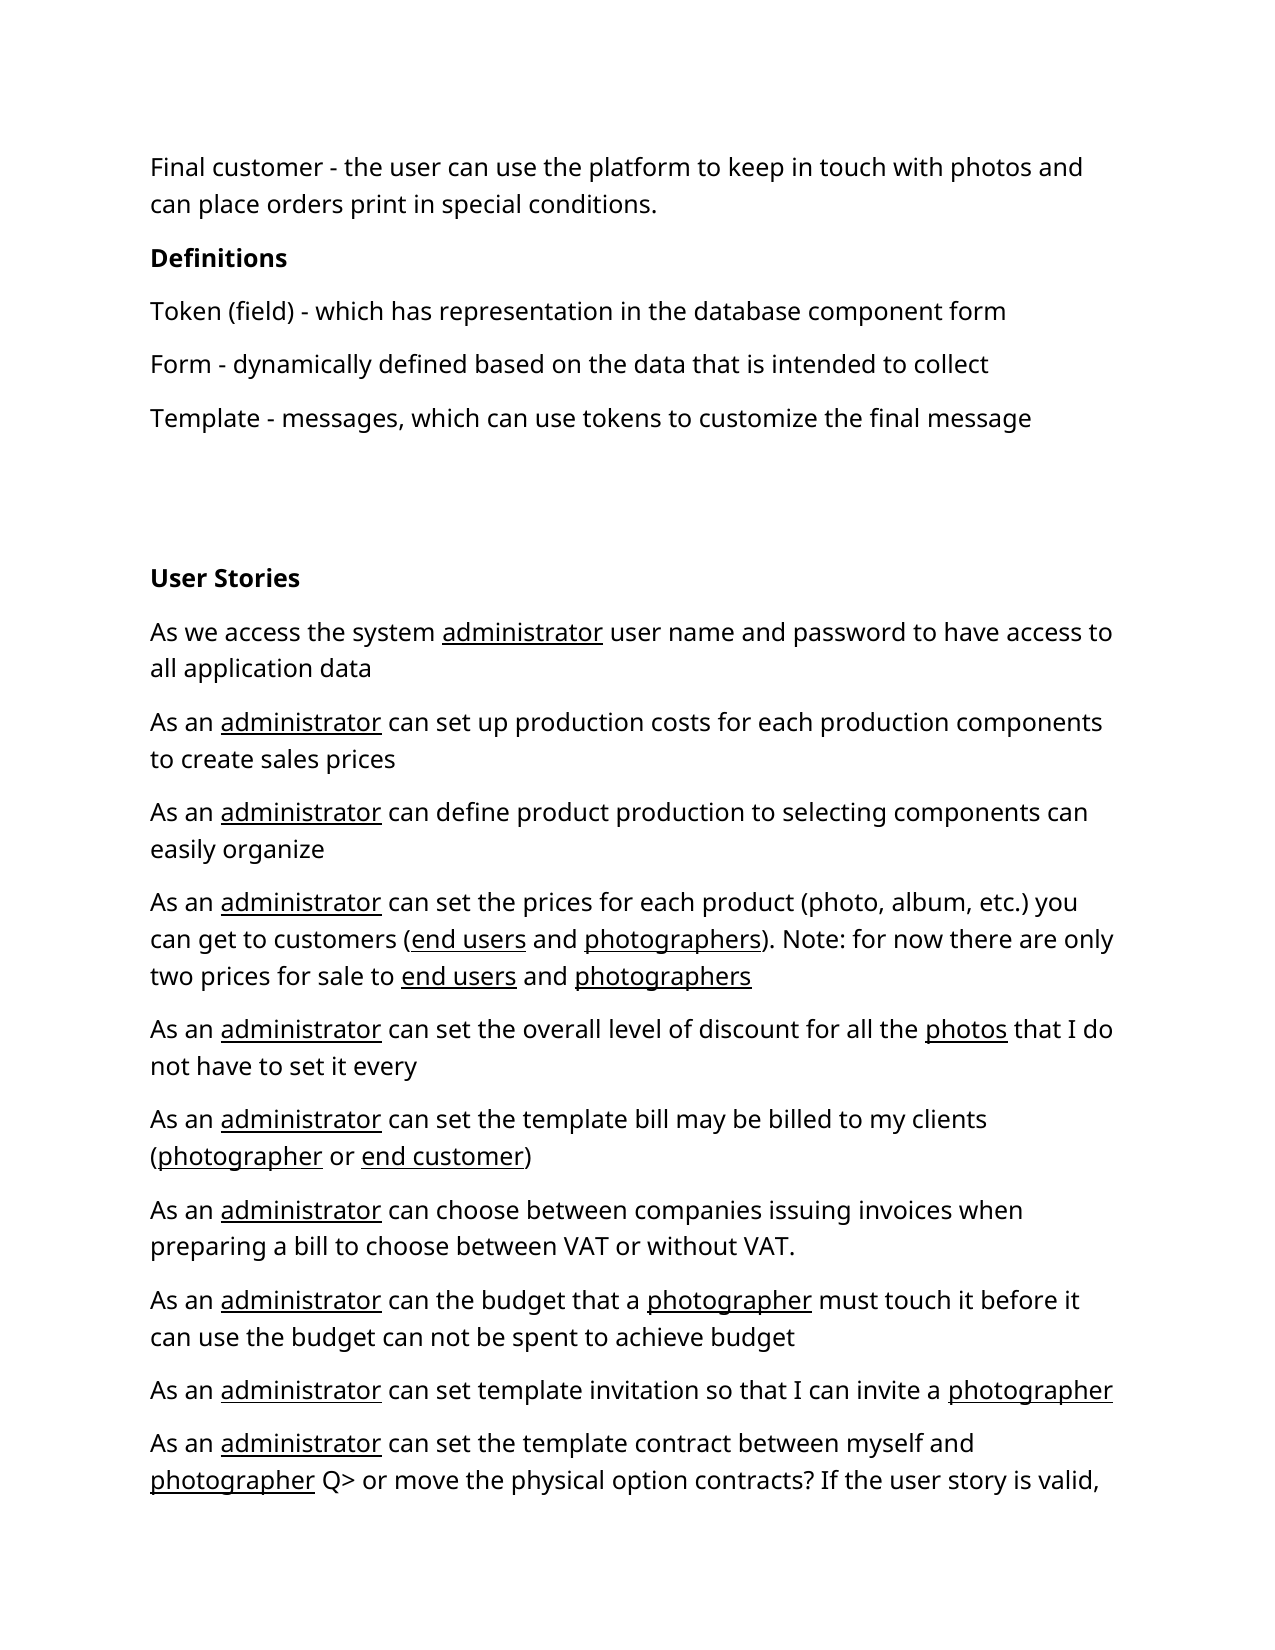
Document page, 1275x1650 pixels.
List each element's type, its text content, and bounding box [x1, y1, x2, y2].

text Token (field) - which has representation in the database component form [150, 294, 1125, 328]
text User Stories [150, 561, 1125, 595]
text As an administrator can set the template bill may be billed to my clients (photographer or end customer) [150, 1102, 1125, 1173]
text Template - messages, which can use tokens to customize the final message [150, 401, 1125, 434]
text As an administrator can the budget that a photographer must touch it before it can use the budget can not be spent to achieve budget [150, 1282, 1125, 1353]
text Final customer - the user can use the platform to keep in touch with photos and can place orders print in special conditions. [150, 150, 1125, 221]
text Definitions [150, 240, 1125, 274]
text As an administrator can choose between companies issuing invoices when preparing a bill to choose between VAT or without VAT. [150, 1192, 1125, 1263]
text As an administrator can set template invitation so that I can invite a photographer [150, 1373, 1125, 1407]
text Form - dynamically defined based on the data that is intended to collect [150, 347, 1125, 381]
text As an administrator can set the prices for each product (photo, album, etc.) you can get to customers (end users and photographers). Note: for now there are only two prices for sale to end users and photographers [150, 885, 1125, 992]
text As an administrator can define product production to selecting components can easily organize [150, 795, 1125, 866]
text As an administrator can set the overall level of discount for all the photos that I do not have to set it every [150, 1012, 1125, 1083]
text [150, 1426, 1125, 1497]
text As we access the system administrator user name and password to have access to all application data [150, 614, 1125, 685]
text As an administrator can set up production costs for each production components to create sales prices [150, 704, 1125, 775]
